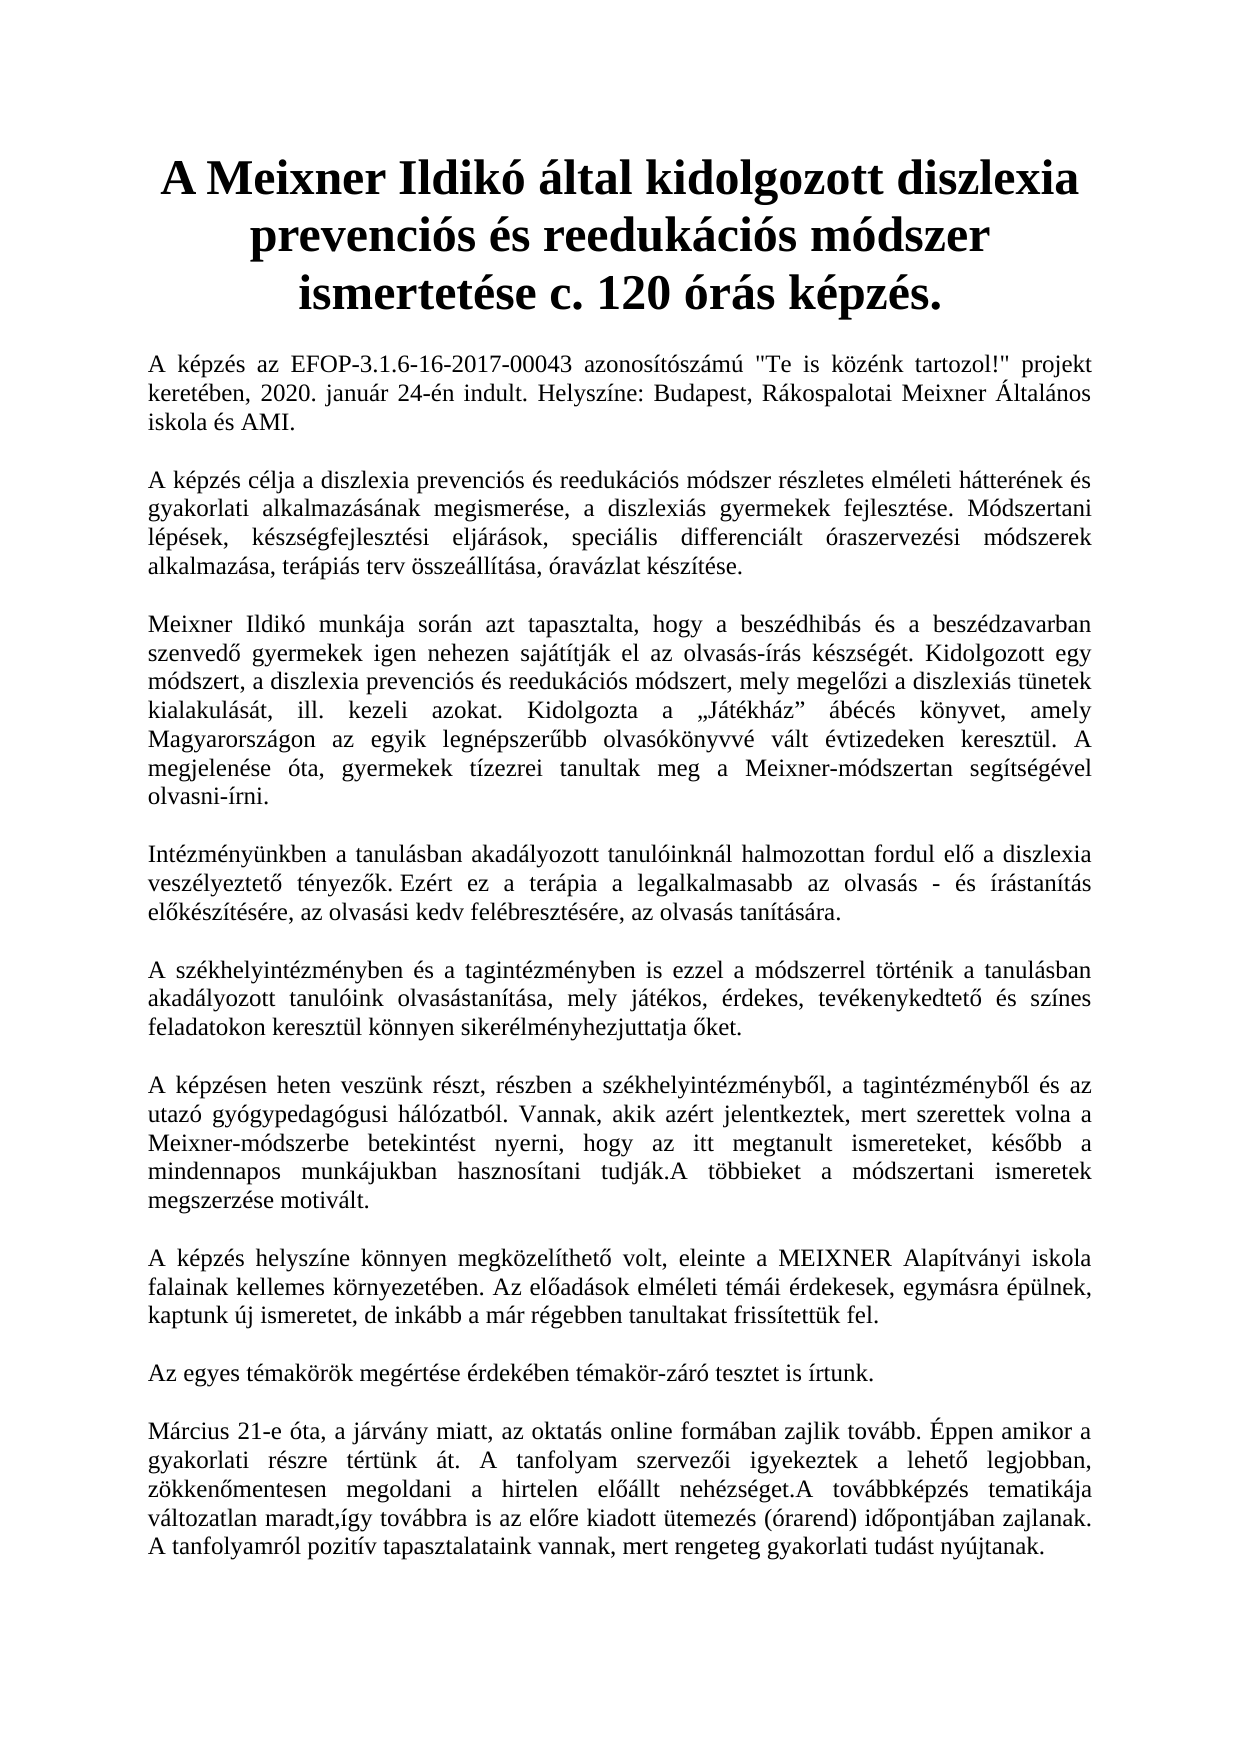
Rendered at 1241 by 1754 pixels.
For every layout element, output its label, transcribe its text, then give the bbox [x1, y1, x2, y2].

text A székhelyintézményben és a tagintézményben is ezzel a módszerrel történik a tanulásban akadályozott tanulóink olvasástanítása, mely játékos, érdekes, tevékenykedtető és színes feladatokon keresztül könnyen sikerélményhezjuttatja őket. [148, 955, 1093, 1041]
text A képzésen heten veszünk részt, részben a székhelyintézményből, a tagintézményből és az utazó gyógypedagógusi hálózatból. Vannak, akik azért jelentkeztek, mert szerettek volna a Meixner-módszerbe betekintést nyerni, hogy az itt megtanult ismereteket, később a mindennapos munkájukban hasznosítani tudják.A többieket a módszertani ismeretek megszerzése motivált. [148, 1070, 1093, 1214]
text Március 21-e óta, a járvány miatt, az oktatás online formában zajlik tovább. Éppen amikor a gyakorlati részre tértünk át. A tanfolyam szervezői igyekeztek a lehető legjobban, zökkenőmentesen megoldani a hirtelen előállt nehézséget.A továbbképzés tematikája változatlan maradt,így továbbra is az előre kiadott ütemezés (órarend) időpontjában zajlanak. A tanfolyamról pozitív tapasztalataink vannak, mert rengeteg gyakorlati tudást nyújtanak. [148, 1416, 1093, 1560]
text Az egyes témakörök megértése érdekében témakör-záró tesztet is írtunk. [148, 1358, 1093, 1387]
text A Meixner Ildikó által kidolgozott diszlexia prevenciós és reedukációs módszer ismertetése c. 120 órás képzés. [148, 148, 1093, 320]
text Meixner Ildikó munkája során azt tapasztalta, hogy a beszédhibás és a beszédzavarban szenvedő gyermekek igen nehezen sajátítják el az olvasás-írás készségét. Kidolgozott egy módszert, a diszlexia prevenciós és reedukációs módszert, mely megelőzi a diszlexiás tünetek kialakulását, ill. kezeli azokat. Kidolgozta a „Játékház” ábécés könyvet, amely Magyarországon az egyik legnépszerűbb olvasókönyvvé vált évtizedeken keresztül. A megjelenése óta, gyermekek tízezrei tanultak meg a Meixner-módszertan segítségével olvasni-írni. [148, 609, 1093, 810]
text A képzés célja a diszlexia prevenciós és reedukációs módszer részletes elméleti hátterének és gyakorlati alkalmazásának megismerése, a diszlexiás gyermekek fejlesztése. Módszertani lépések, készségfejlesztési eljárások, speciális differenciált óraszervezési módszerek alkalmazása, terápiás terv összeállítása, óravázlat készítése. [148, 465, 1093, 580]
text A képzés az EFOP-3.1.6-16-2017-00043 azonosítószámú "Te is közénk tartozol!" projekt keretében, 2020. január 24-én indult. Helyszíne: Budapest, Rákospalotai Meixner Általános iskola és AMI. [148, 349, 1093, 436]
text Intézményünkben a tanulásban akadályozott tanulóinknál halmozottan fordul elő a diszlexia veszélyeztető tényezők. Ezért ez a terápia a legalkalmasabb az olvasás - és írástanítás előkészítésére, az olvasási kedv felébresztésére, az olvasás tanítására. [148, 839, 1093, 926]
text A képzés helyszíne könnyen megközelíthető volt, eleinte a MEIXNER Alapítványi iskola falainak kellemes környezetében. Az előadások elméleti témái érdekesek, egymásra épülnek, kaptunk új ismeretet, de inkább a már régebben tanultakat frissítettük fel. [148, 1243, 1093, 1329]
